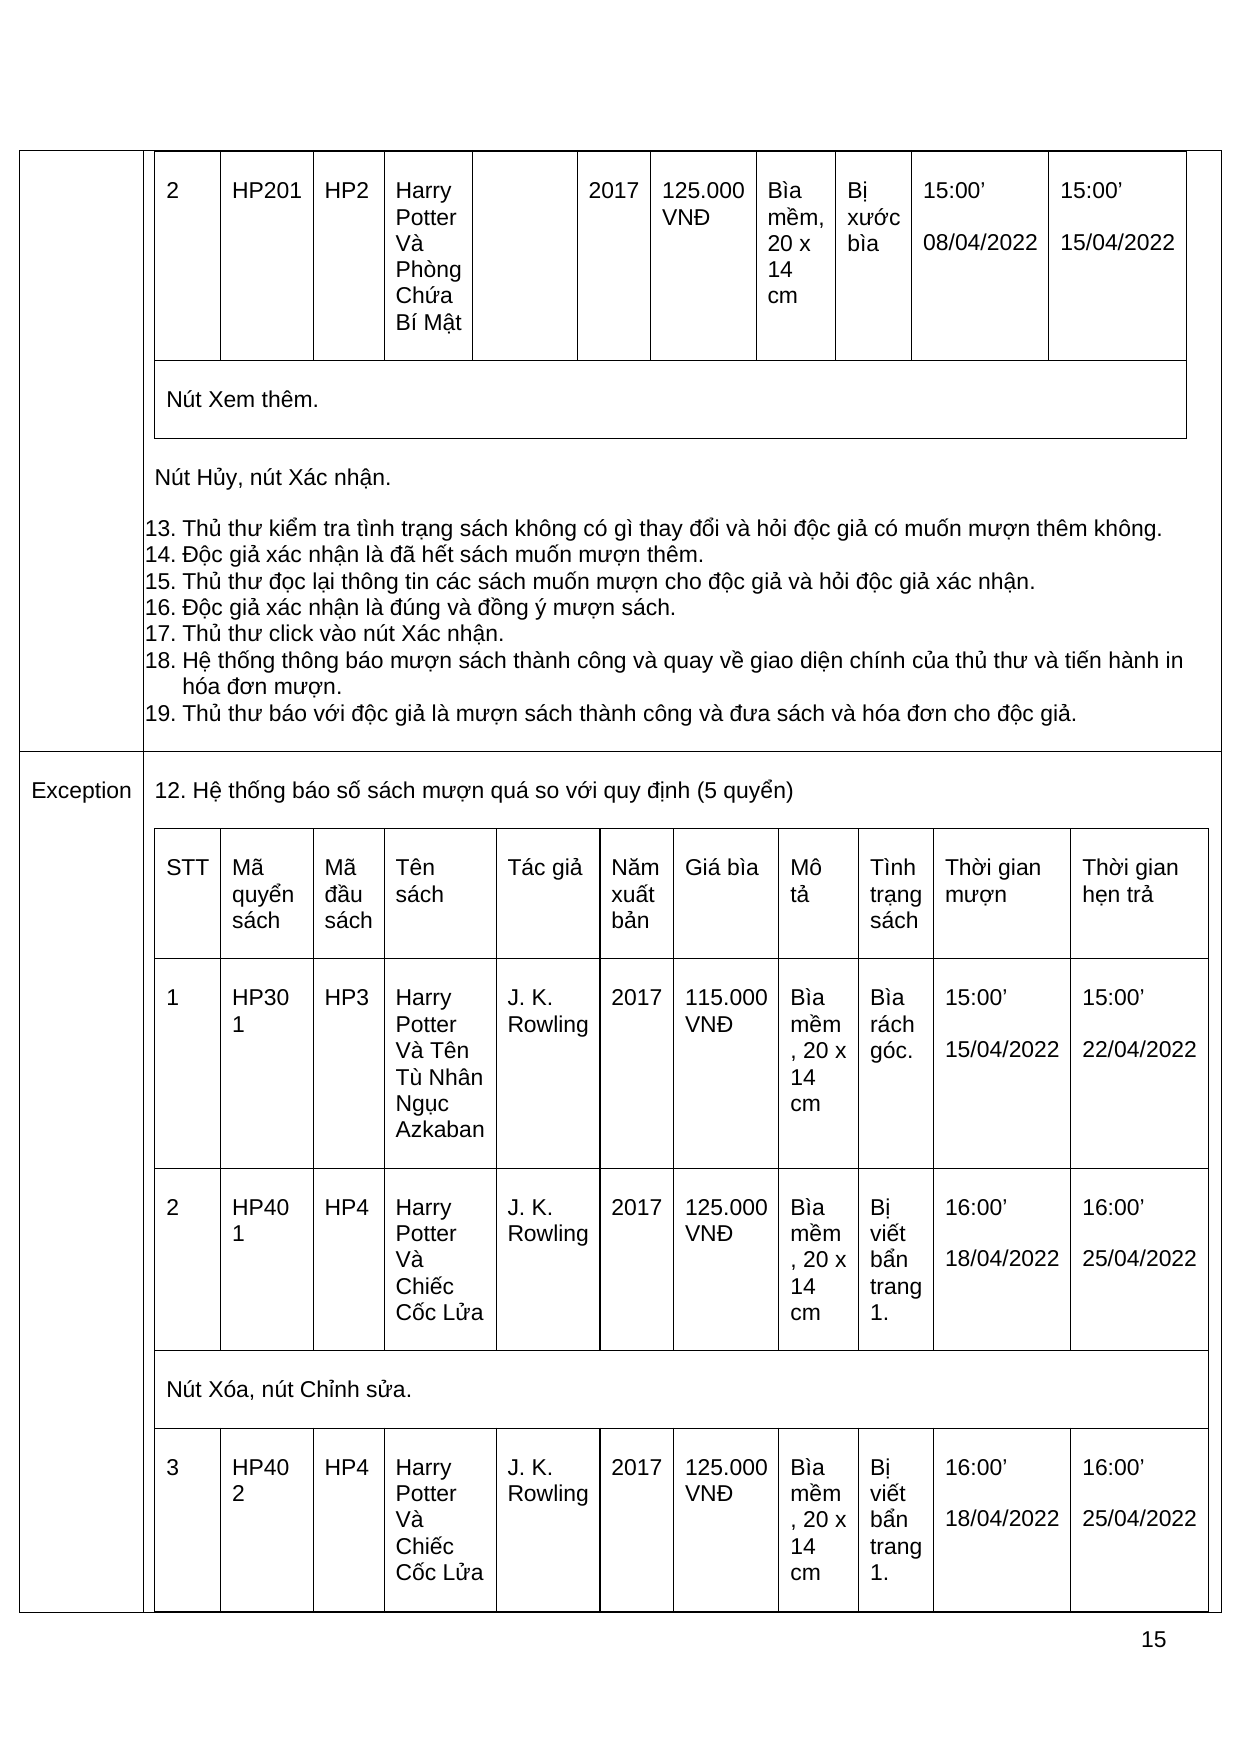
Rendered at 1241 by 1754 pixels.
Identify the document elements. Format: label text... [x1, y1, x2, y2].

table_cell Exception [20, 752, 143, 1612]
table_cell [144, 151, 1221, 751]
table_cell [144, 752, 1221, 1612]
